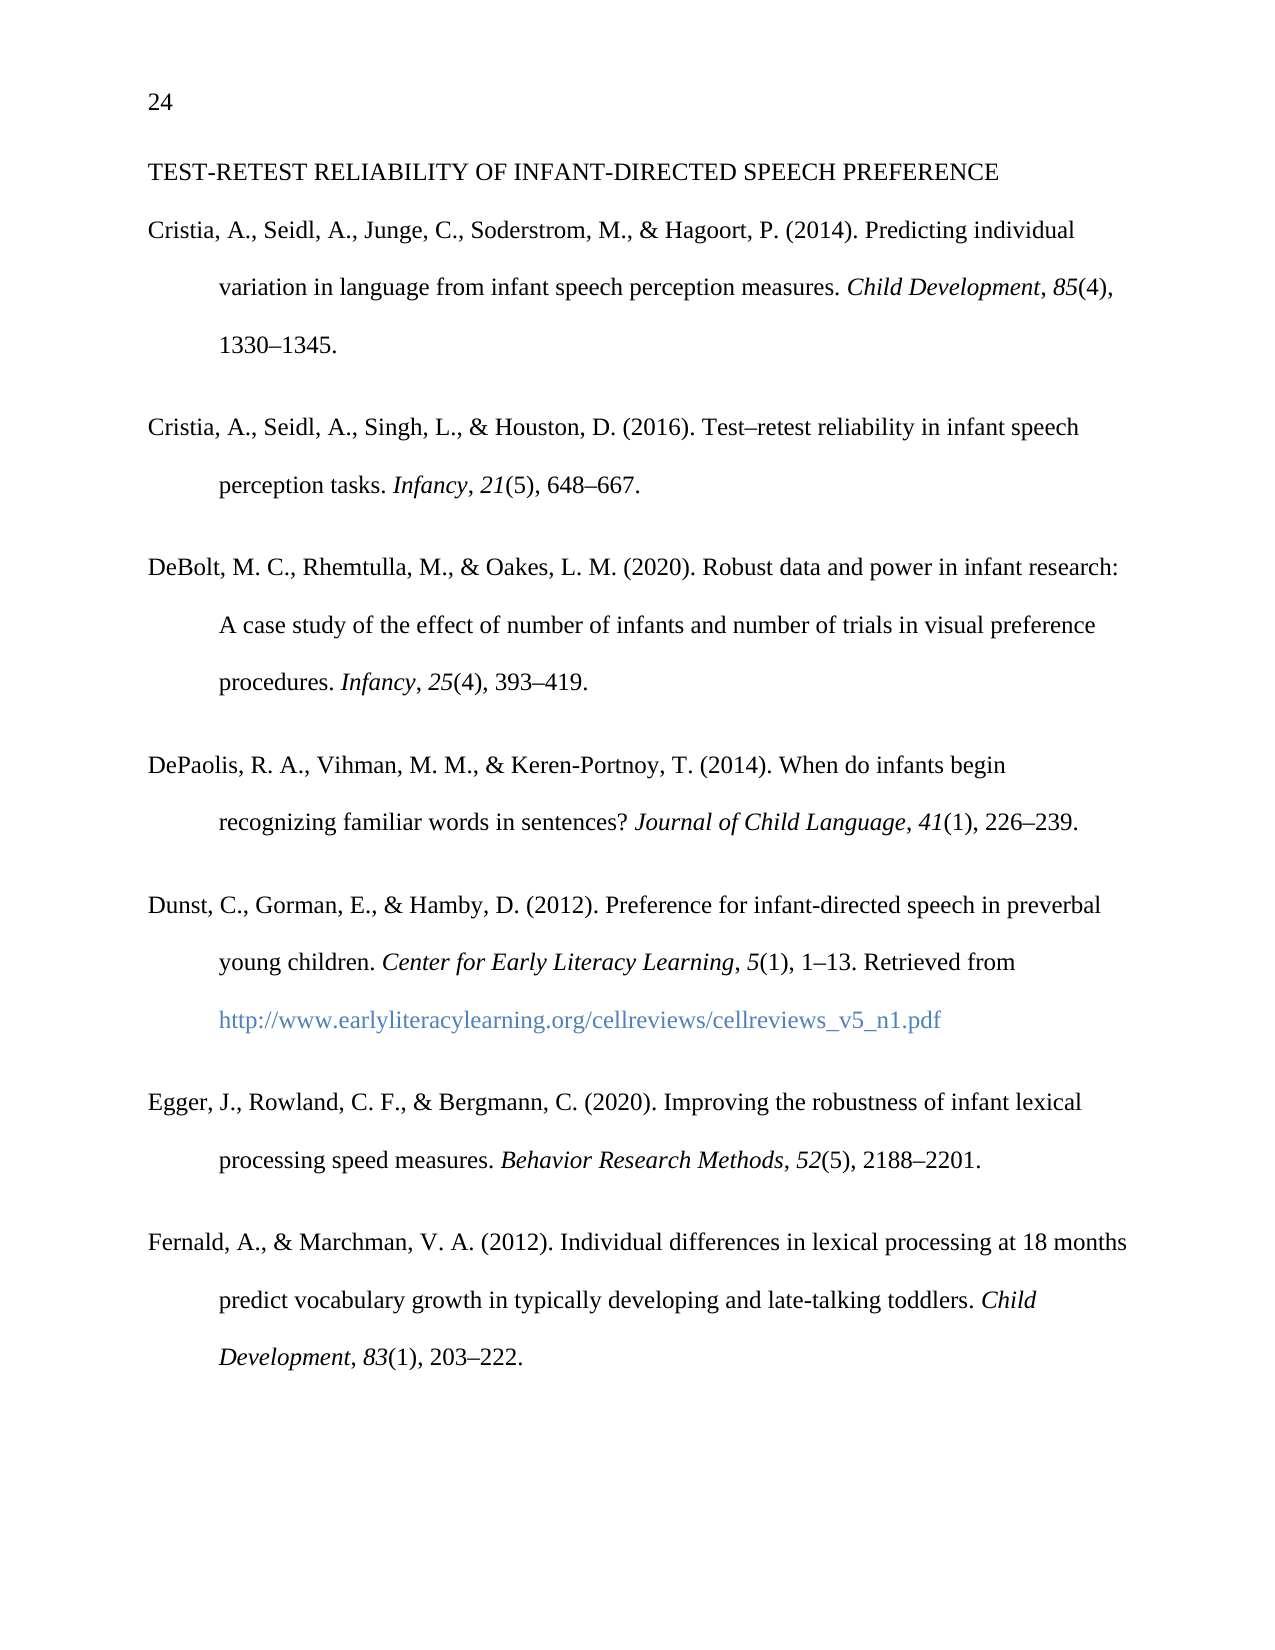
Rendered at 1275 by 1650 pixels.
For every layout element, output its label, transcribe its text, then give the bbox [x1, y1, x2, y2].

text Cristia, A., Seidl, A., Singh, L., & Houston, D. (2016). Test–retest reliability in infant speech perception tasks. Infancy, 21(5), 648–667. [148, 412, 1127, 499]
text DeBolt, M. C., Rhemtulla, M., & Oakes, L. M. (2020). Robust data and power in infant research: A case study of the effect of number of infants and number of trials in visual preference procedures. Infancy, 25(4), 393–419. [148, 552, 1127, 696]
text Egger, J., Rowland, C. F., & Bergmann, C. (2020). Improving the robustness of infant lexical processing speed measures. Behavior Research Methods, 52(5), 2188–2201. [148, 1087, 1127, 1174]
text Fernald, A., & Marchman, V. A. (2012). Individual differences in lexical processing at 18 months predict vocabulary growth in typically developing and late-talking toddlers. Child Development, 83(1), 203–222. [148, 1227, 1127, 1371]
text Cristia, A., Seidl, A., Junge, C., Soderstrom, M., & Hagoort, P. (2014). Predicting individual variation in language from infant speech perception measures. Child Development, 85(4), 1330–1345. [148, 215, 1127, 359]
text Dunst, C., Gorman, E., & Hamby, D. (2012). Preference for infant-directed speech in preverbal young children. Center for Early Literacy Learning, 5(1), 1–13. Retrieved from http://www.earlyliteracylearning.org/cellreviews/cellreviews_v5_n1.pdf [148, 890, 1127, 1034]
text DePaolis, R. A., Vihman, M. M., & Keren-Portnoy, T. (2014). When do infants begin recognizing familiar words in sentences? Journal of Child Language, 41(1), 226–239. [148, 750, 1127, 836]
